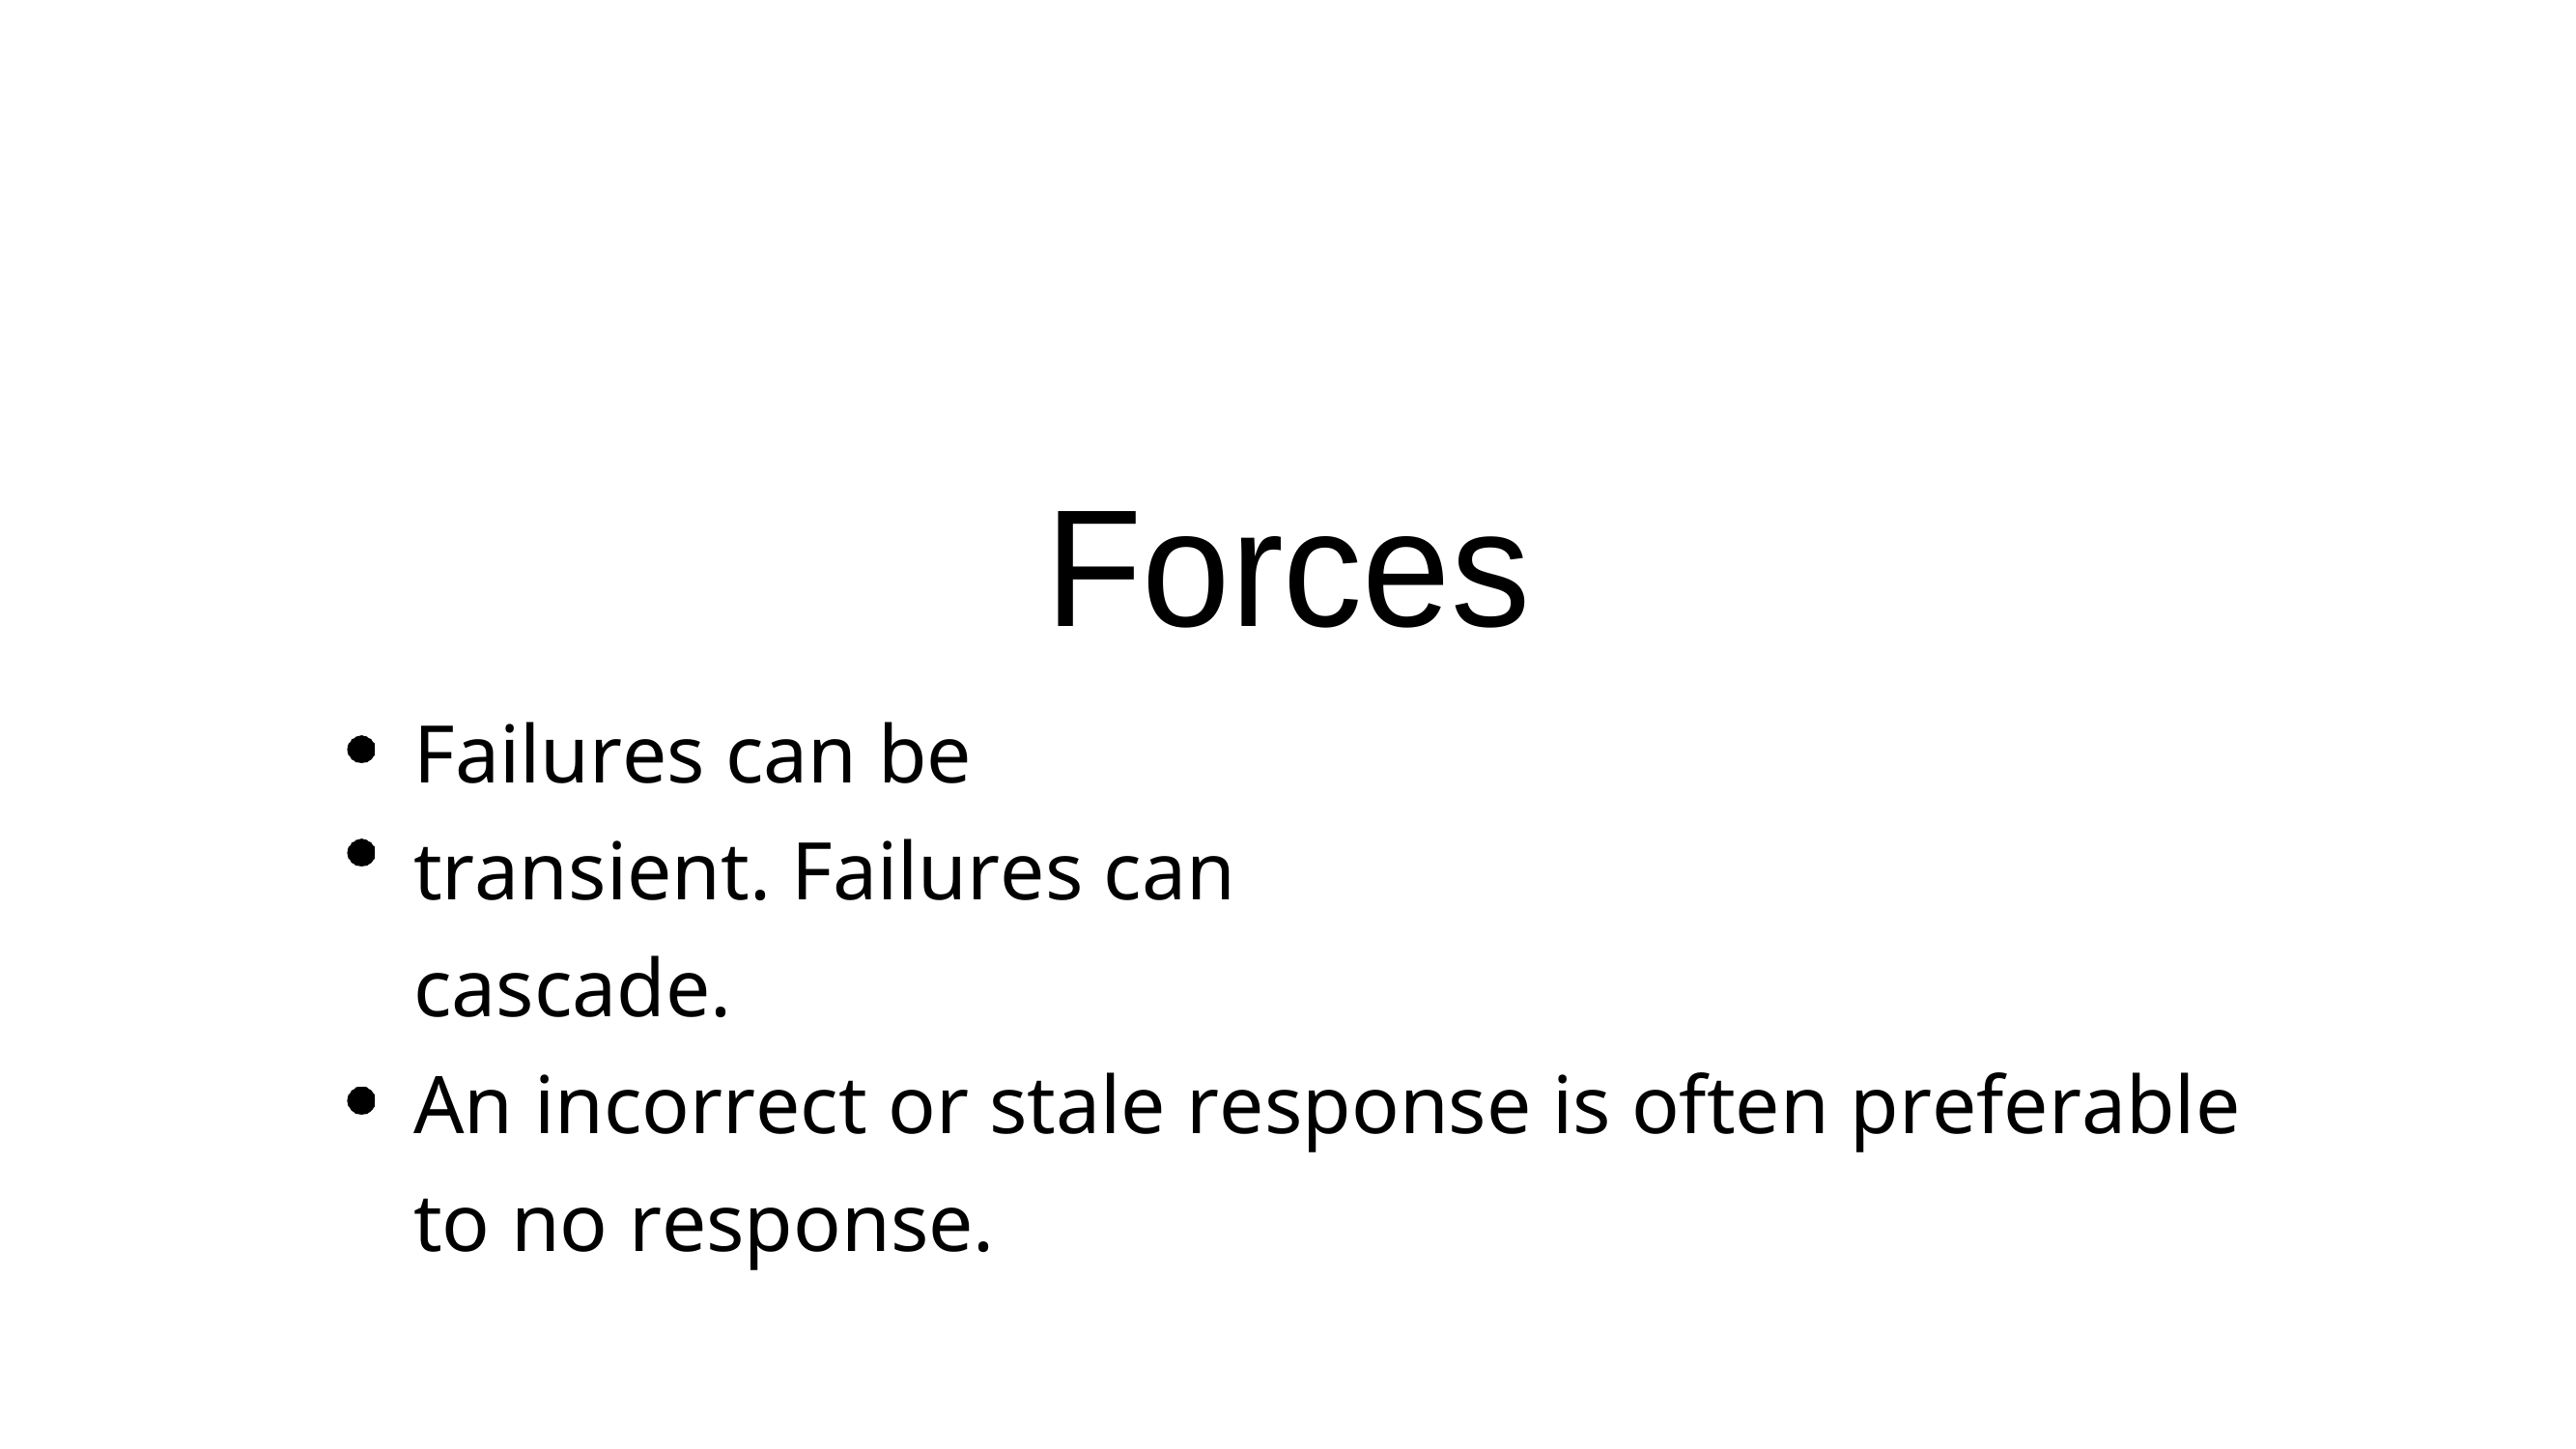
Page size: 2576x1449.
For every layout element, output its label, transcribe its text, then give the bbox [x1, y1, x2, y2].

text An incorrect or stale response is often preferable to no response. [413, 1049, 2251, 1274]
text Failures can be transient. Failures can cascade. [413, 697, 1279, 1039]
subtitle Forces [347, 470, 2229, 663]
picture [347, 1087, 376, 1115]
picture [347, 735, 376, 763]
picture [347, 838, 376, 867]
